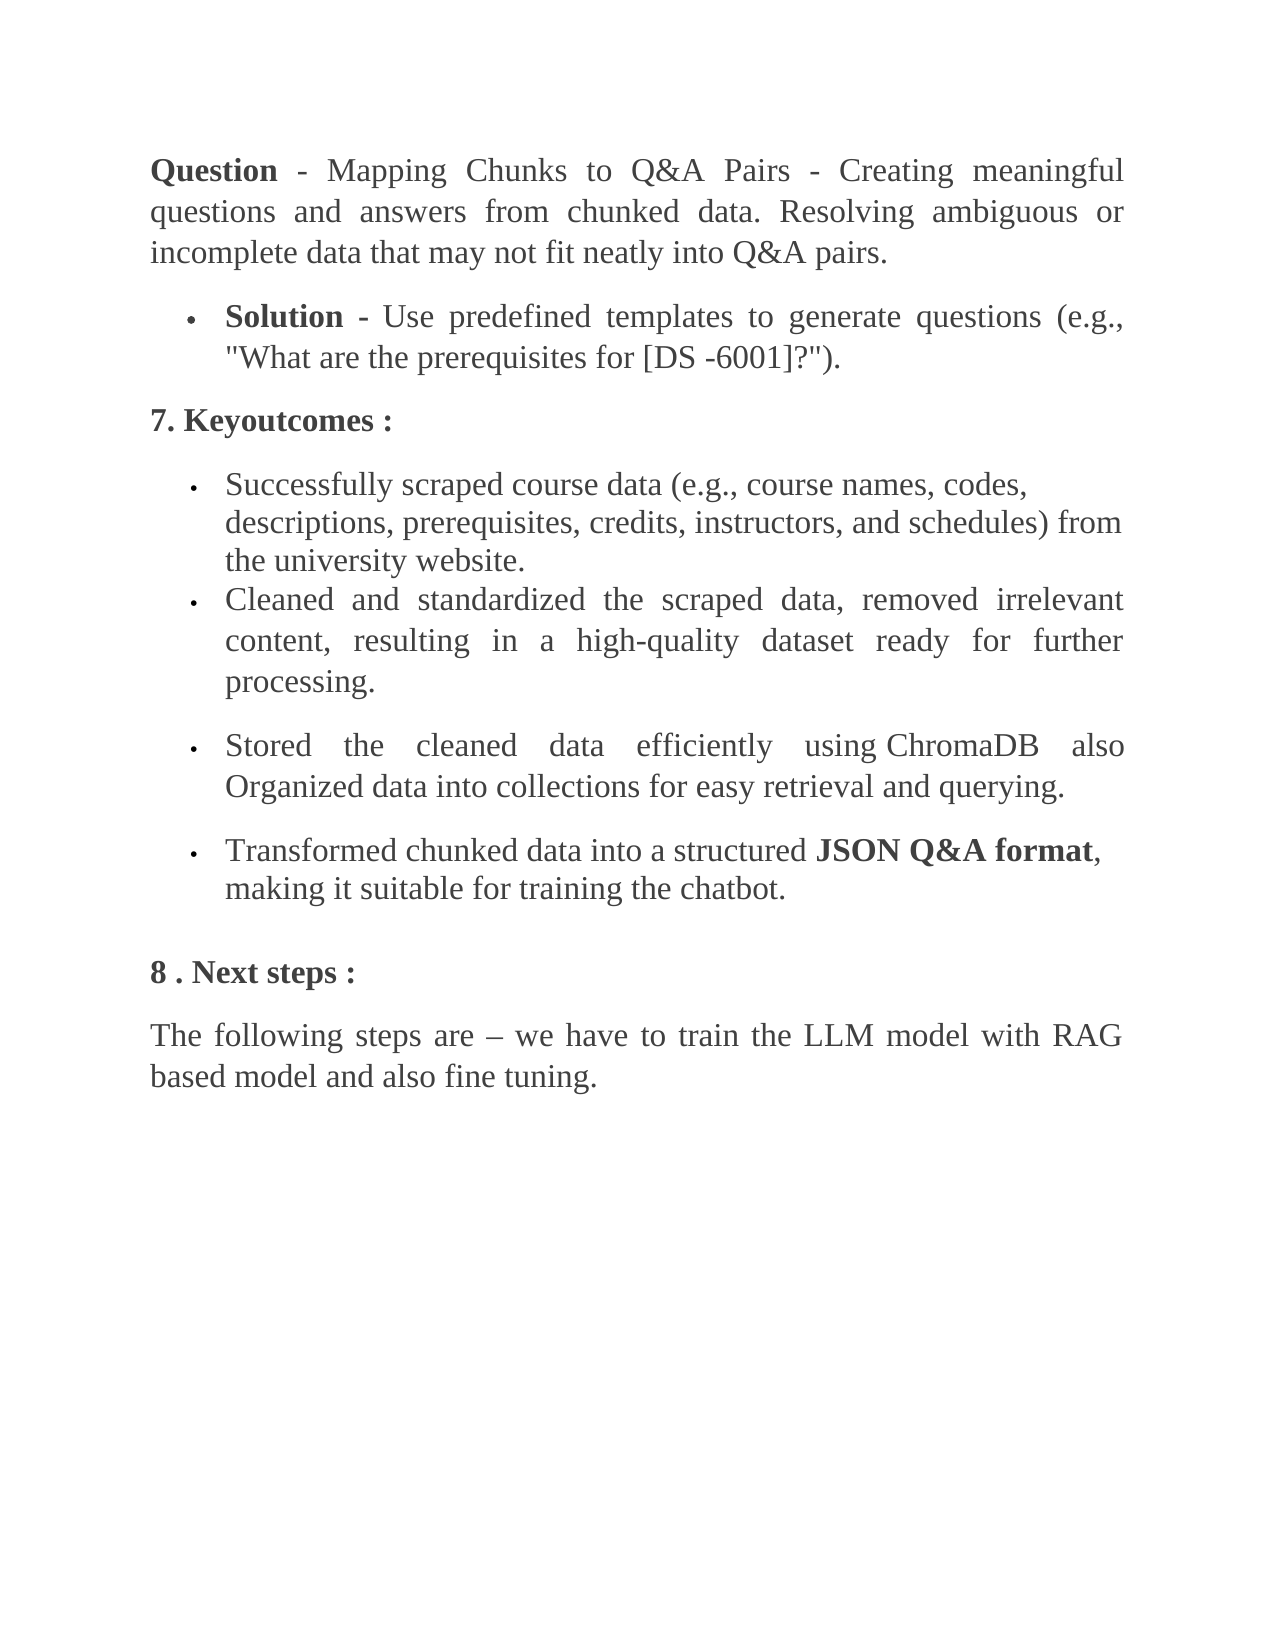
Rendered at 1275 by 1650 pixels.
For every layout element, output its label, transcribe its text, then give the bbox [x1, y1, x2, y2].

text 8 . Next steps : [150, 952, 1125, 990]
list Solution - Use predefined templates to generate questions (e.g., "What are the prerequisites for [DS -6001]?"). [187, 296, 1125, 376]
list Cleaned and standardized the scraped data, removed irrelevant content, resulting in a high-quality dataset ready for further processing. [187, 579, 1125, 700]
list Transformed chunked data into a structured JSON Q&A format, making it suitable for training the chatbot. [187, 830, 1125, 906]
text Question - Mapping Chunks to Q&A Pairs - Creating meaningful questions and answers from chunked data. Resolving ambiguous or incomplete data that may not fit neatly into Q&A pairs. [150, 150, 1125, 271]
text 7. Keyoutcomes : [150, 401, 1125, 439]
list Stored the cleaned data efficiently using ChromaDB also Organized data into collections for easy retrieval and querying. [187, 725, 1125, 805]
list Successfully scraped course data (e.g., course names, codes, descriptions, prerequisites, credits, instructors, and schedules) from the university website. [187, 464, 1125, 579]
text The following steps are – we have to train the LLM model with RAG based model and also fine tuning. [150, 1015, 1125, 1095]
